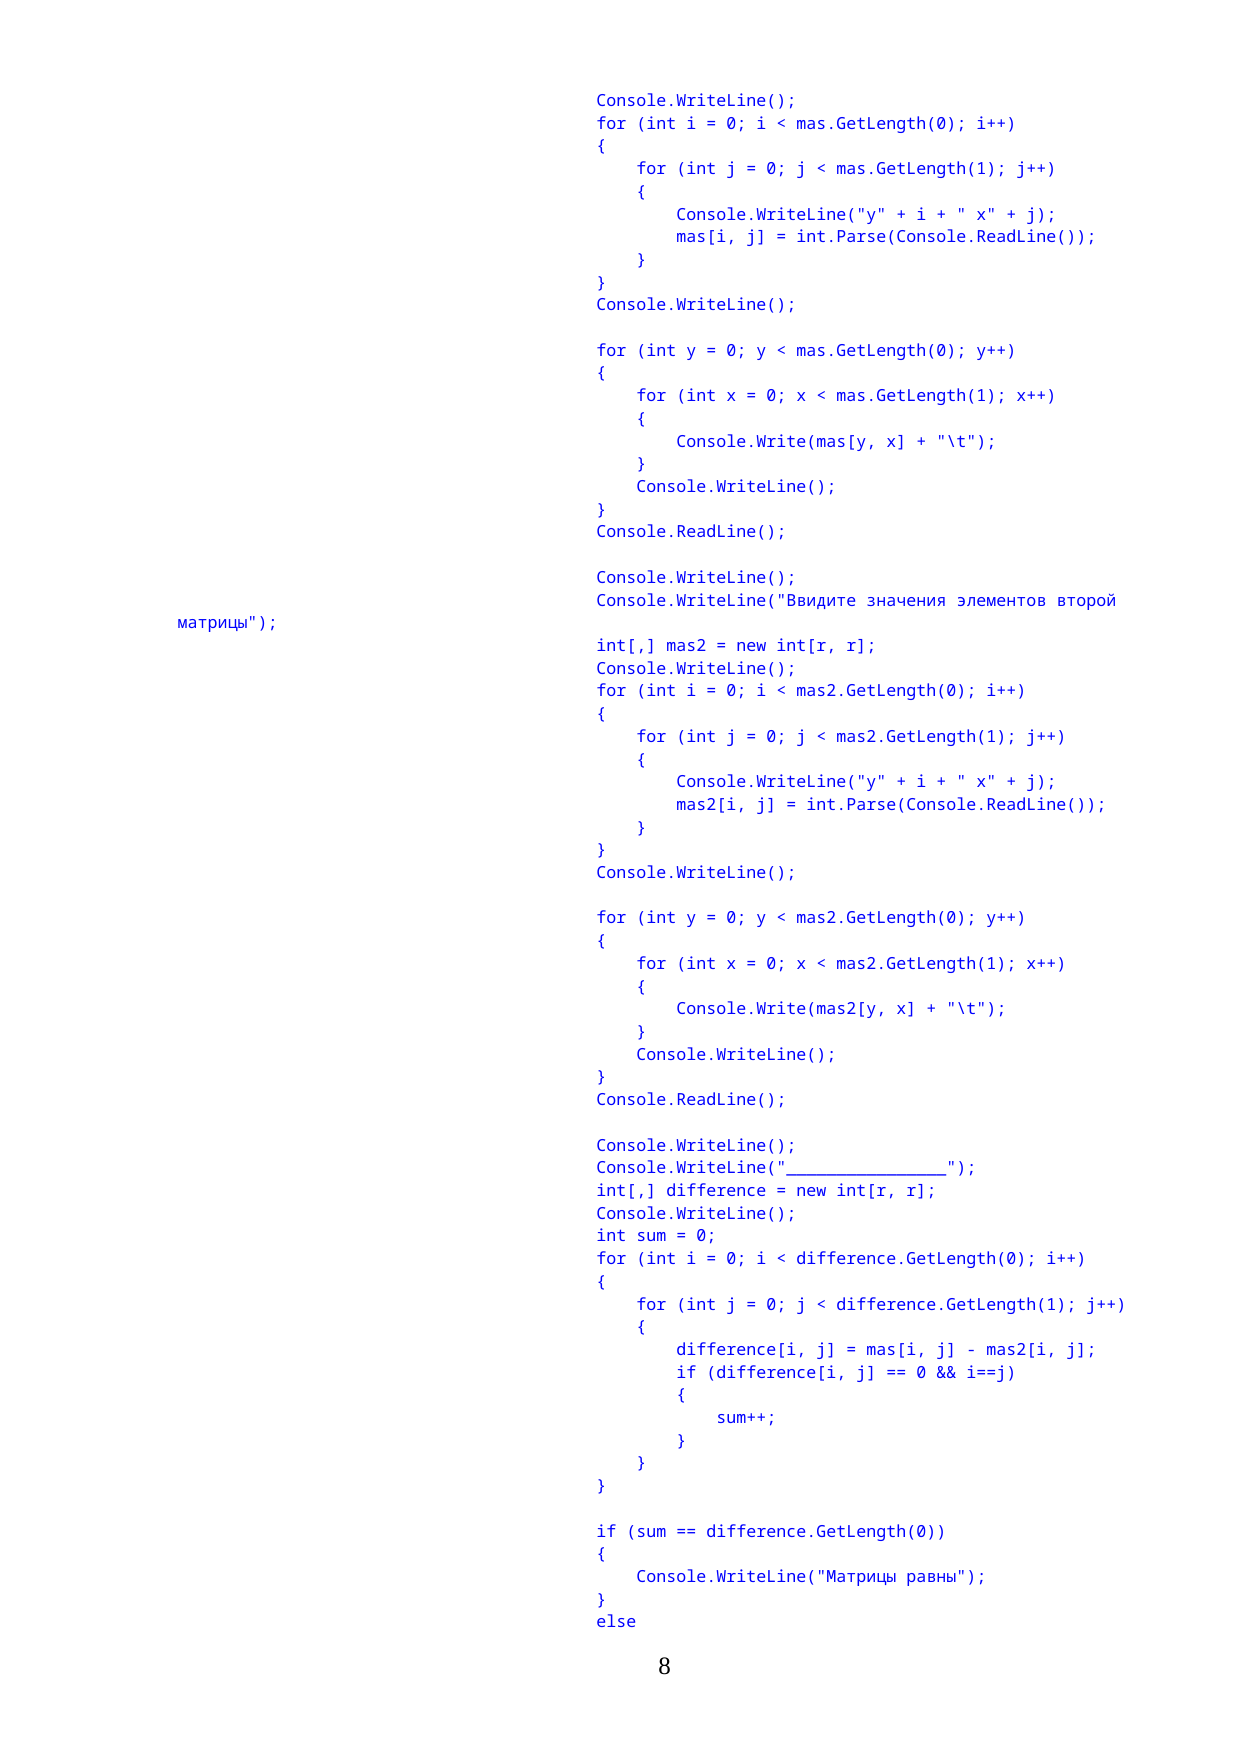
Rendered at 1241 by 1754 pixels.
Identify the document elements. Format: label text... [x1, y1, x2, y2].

text } [177, 815, 1146, 838]
text for (int y = 0; y < mas.GetLength(0); y++) [177, 338, 1146, 361]
text Console.ReadLine(); [177, 520, 1146, 543]
text Console.WriteLine(); [177, 1201, 1146, 1224]
text Console.WriteLine("Ввидите значения элементов второй матрицы"); [177, 588, 1146, 634]
text } [177, 1020, 1146, 1042]
text for (int j = 0; j < mas2.GetLength(1); j++) [177, 724, 1146, 747]
text { [177, 134, 1146, 157]
text { [177, 1383, 1146, 1406]
text int[,] mas2 = new int[r, r]; [177, 634, 1146, 656]
text if (difference[i, j] == 0 && i==j) [177, 1360, 1146, 1383]
text } [177, 1065, 1146, 1088]
text mas2[i, j] = int.Parse(Console.ReadLine()); [177, 793, 1146, 815]
text } [177, 1587, 1146, 1610]
text for (int y = 0; y < mas2.GetLength(0); y++) [177, 906, 1146, 929]
text } [177, 248, 1146, 270]
text { [177, 974, 1146, 997]
text { [177, 1269, 1146, 1292]
text int sum = 0; [177, 1224, 1146, 1247]
text Console.WriteLine(); [177, 293, 1146, 316]
text { [177, 361, 1146, 384]
text Console.WriteLine("y" + i + " x" + j); [177, 770, 1146, 793]
text } [177, 497, 1146, 520]
text for (int i = 0; i < difference.GetLength(0); i++) [177, 1247, 1146, 1269]
text } [177, 270, 1146, 293]
text for (int j = 0; j < mas.GetLength(1); j++) [177, 157, 1146, 179]
text Console.WriteLine("Матрицы равны"); [177, 1565, 1146, 1587]
text } [177, 1451, 1146, 1474]
text { [177, 179, 1146, 202]
text } [177, 838, 1146, 861]
text { [177, 702, 1146, 724]
text { [177, 1542, 1146, 1565]
text mas[i, j] = int.Parse(Console.ReadLine()); [177, 225, 1146, 248]
text { [177, 929, 1146, 952]
text for (int i = 0; i < mas.GetLength(0); i++) [177, 111, 1146, 134]
text Console.WriteLine(); [177, 566, 1146, 588]
text Console.WriteLine(); [177, 89, 1146, 111]
text { [177, 1315, 1146, 1338]
text } [177, 452, 1146, 475]
text Console.WriteLine(); [177, 475, 1146, 497]
text { [177, 747, 1146, 770]
text } [177, 1474, 1146, 1497]
text for (int j = 0; j < difference.GetLength(1); j++) [177, 1292, 1146, 1315]
text Console.Write(mas[y, x] + "\t"); [177, 429, 1146, 452]
text Console.Write(mas2[y, x] + "\t"); [177, 997, 1146, 1020]
text if (sum == difference.GetLength(0)) [177, 1519, 1146, 1542]
text Console.WriteLine(); [177, 861, 1146, 883]
text } [177, 1428, 1146, 1451]
text sum++; [177, 1406, 1146, 1428]
text Console.WriteLine(); [177, 656, 1146, 679]
text { [177, 407, 1146, 429]
text difference[i, j] = mas[i, j] - mas2[i, j]; [177, 1338, 1146, 1360]
text else [177, 1610, 1146, 1633]
text Console.ReadLine(); [177, 1088, 1146, 1111]
text for (int i = 0; i < mas2.GetLength(0); i++) [177, 679, 1146, 702]
text Console.WriteLine(); [177, 1042, 1146, 1065]
text Console.WriteLine("y" + i + " x" + j); [177, 202, 1146, 225]
text int[,] difference = new int[r, r]; [177, 1179, 1146, 1201]
text for (int x = 0; x < mas.GetLength(1); x++) [177, 384, 1146, 407]
text for (int x = 0; x < mas2.GetLength(1); x++) [177, 952, 1146, 974]
text Console.WriteLine("________________"); [177, 1156, 1146, 1179]
text Console.WriteLine(); [177, 1133, 1146, 1156]
